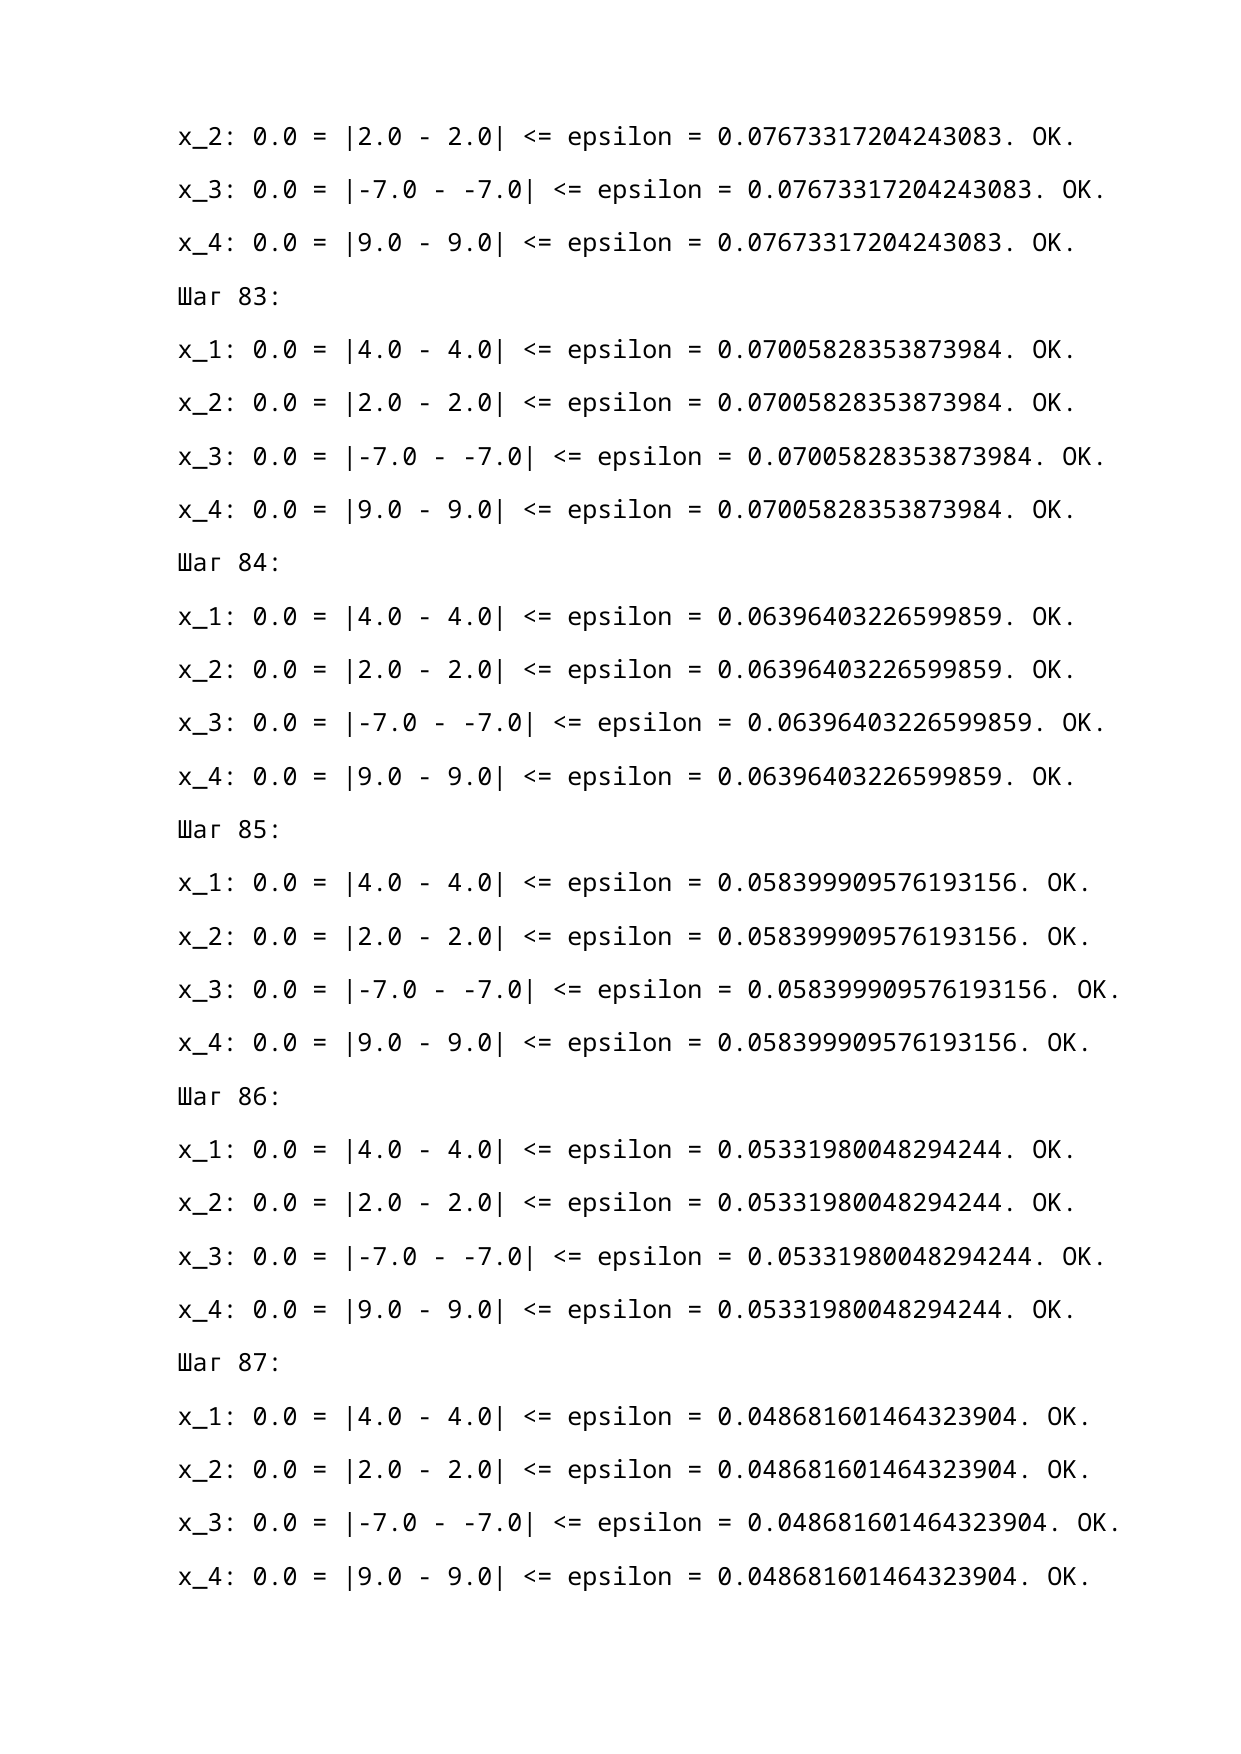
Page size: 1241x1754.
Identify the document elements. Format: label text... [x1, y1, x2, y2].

text x_4: 0.0 = |9.0 - 9.0| <= epsilon = 0.07005828353873984. OK. [177, 491, 1152, 526]
text Шаг 87: [177, 1345, 1152, 1379]
text Шаг 83: [177, 278, 1152, 312]
text x_4: 0.0 = |9.0 - 9.0| <= epsilon = 0.058399909576193156. OK. [177, 1025, 1152, 1059]
text x_2: 0.0 = |2.0 - 2.0| <= epsilon = 0.058399909576193156. OK. [177, 918, 1152, 952]
text x_4: 0.0 = |9.0 - 9.0| <= epsilon = 0.07673317204243083. OK. [177, 225, 1152, 259]
text x_3: 0.0 = |-7.0 - -7.0| <= epsilon = 0.05331980048294244. OK. [177, 1238, 1152, 1272]
text Шаг 84: [177, 545, 1152, 579]
text x_1: 0.0 = |4.0 - 4.0| <= epsilon = 0.058399909576193156. OK. [177, 865, 1152, 899]
text Шаг 86: [177, 1078, 1152, 1112]
text x_1: 0.0 = |4.0 - 4.0| <= epsilon = 0.06396403226599859. OK. [177, 598, 1152, 632]
text x_1: 0.0 = |4.0 - 4.0| <= epsilon = 0.05331980048294244. OK. [177, 1131, 1152, 1166]
text x_1: 0.0 = |4.0 - 4.0| <= epsilon = 0.07005828353873984. OK. [177, 331, 1152, 366]
text x_2: 0.0 = |2.0 - 2.0| <= epsilon = 0.07673317204243083. OK. [177, 118, 1152, 152]
text x_3: 0.0 = |-7.0 - -7.0| <= epsilon = 0.06396403226599859. OK. [177, 705, 1152, 739]
text x_1: 0.0 = |4.0 - 4.0| <= epsilon = 0.048681601464323904. OK. [177, 1398, 1152, 1432]
text x_3: 0.0 = |-7.0 - -7.0| <= epsilon = 0.058399909576193156. OK. [177, 971, 1152, 1006]
text x_3: 0.0 = |-7.0 - -7.0| <= epsilon = 0.07673317204243083. OK. [177, 171, 1152, 206]
text x_2: 0.0 = |2.0 - 2.0| <= epsilon = 0.05331980048294244. OK. [177, 1185, 1152, 1219]
text x_2: 0.0 = |2.0 - 2.0| <= epsilon = 0.07005828353873984. OK. [177, 385, 1152, 419]
text x_4: 0.0 = |9.0 - 9.0| <= epsilon = 0.05331980048294244. OK. [177, 1291, 1152, 1326]
text x_4: 0.0 = |9.0 - 9.0| <= epsilon = 0.048681601464323904. OK. [177, 1558, 1152, 1592]
text x_2: 0.0 = |2.0 - 2.0| <= epsilon = 0.048681601464323904. OK. [177, 1451, 1152, 1486]
text Шаг 85: [177, 811, 1152, 846]
text x_3: 0.0 = |-7.0 - -7.0| <= epsilon = 0.048681601464323904. OK. [177, 1505, 1152, 1539]
text x_2: 0.0 = |2.0 - 2.0| <= epsilon = 0.06396403226599859. OK. [177, 651, 1152, 686]
text x_4: 0.0 = |9.0 - 9.0| <= epsilon = 0.06396403226599859. OK. [177, 758, 1152, 792]
text x_3: 0.0 = |-7.0 - -7.0| <= epsilon = 0.07005828353873984. OK. [177, 438, 1152, 472]
